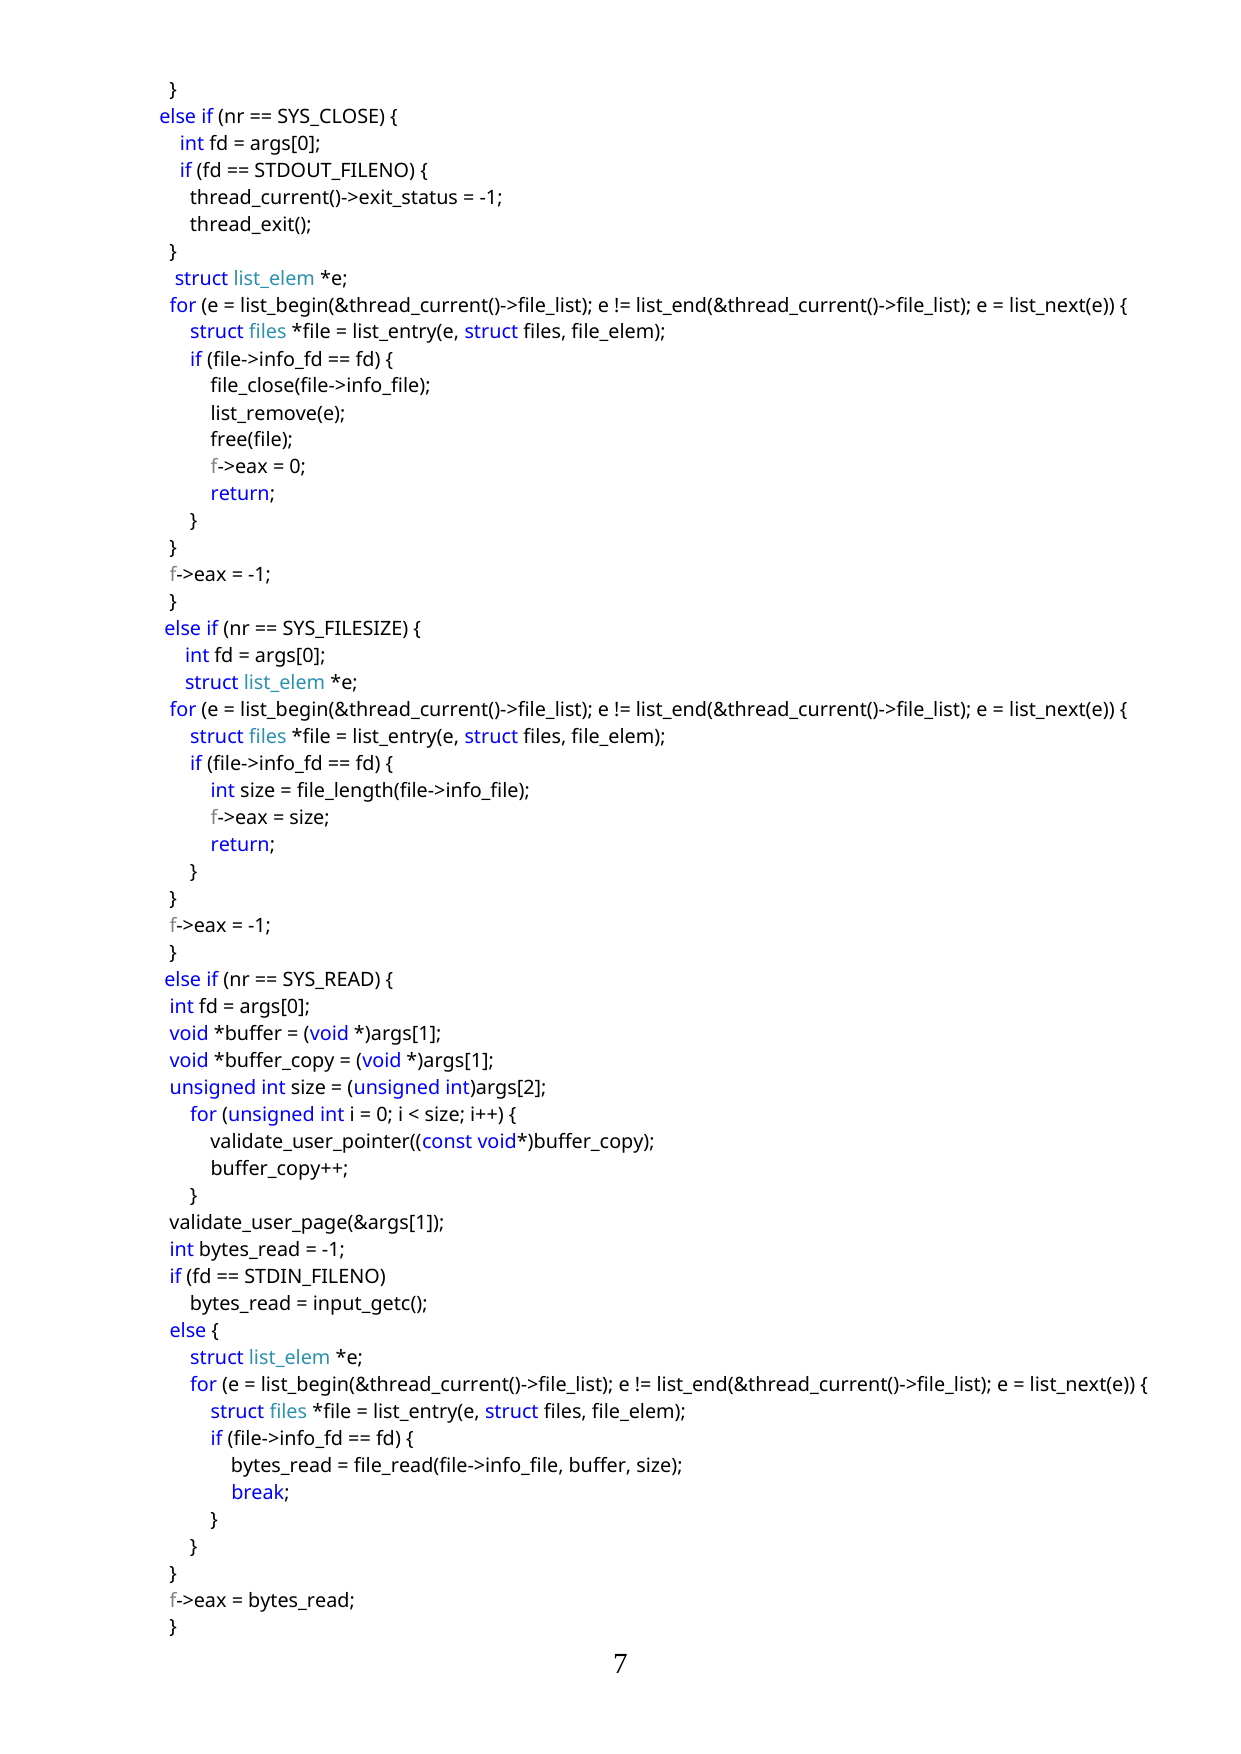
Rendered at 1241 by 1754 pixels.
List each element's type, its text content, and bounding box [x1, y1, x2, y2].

text f->eax = -1; [149, 561, 1165, 588]
text } [149, 75, 1165, 102]
text list_remove(e); [149, 399, 1165, 426]
text unsigned int size = (unsigned int)args[2]; [149, 1073, 1165, 1100]
text if (file->info_fd == fd) { [149, 1424, 1165, 1451]
text if (file->info_fd == fd) { [149, 749, 1165, 776]
text thread_exit(); [149, 210, 1165, 237]
text for (e = list_begin(&thread_current()->file_list); e != list_end(&thread_current()->file_list); e = list_next(e)) { [149, 1370, 1165, 1397]
text } [149, 237, 1165, 264]
text else if (nr == SYS_READ) { [149, 965, 1165, 992]
text } [149, 1532, 1165, 1559]
text int size = file_length(file->info_file); [149, 776, 1165, 803]
text } [149, 1505, 1165, 1532]
text if (fd == STDIN_FILENO) [149, 1262, 1165, 1289]
text thread_current()->exit_status = -1; [149, 183, 1165, 210]
text } [149, 884, 1165, 911]
text else { [149, 1316, 1165, 1343]
text validate_user_pointer((const void*)buffer_copy); [149, 1127, 1165, 1154]
text struct files *file = list_entry(e, struct files, file_elem); [149, 318, 1165, 345]
text for (unsigned int i = 0; i < size; i++) { [149, 1100, 1165, 1127]
text } [149, 1181, 1165, 1208]
text for (e = list_begin(&thread_current()->file_list); e != list_end(&thread_current()->file_list); e = list_next(e)) { [149, 291, 1165, 318]
text if (file->info_fd == fd) { [149, 345, 1165, 372]
text struct list_elem *e; [149, 668, 1165, 696]
text validate_user_page(&args[1]); [149, 1208, 1165, 1235]
text } [149, 938, 1165, 965]
text int fd = args[0]; [149, 642, 1165, 668]
text f->eax = 0; [149, 453, 1165, 480]
text bytes_read = input_getc(); [149, 1289, 1165, 1316]
text } [149, 507, 1165, 534]
text return; [149, 480, 1165, 507]
text f->eax = size; [149, 803, 1165, 830]
text return; [149, 830, 1165, 857]
text bytes_read = file_read(file->info_file, buffer, size); [149, 1451, 1165, 1478]
text f->eax = bytes_read; [149, 1586, 1165, 1613]
text } [149, 588, 1165, 614]
text else if (nr == SYS_FILESIZE) { [149, 614, 1165, 642]
text } [149, 857, 1165, 884]
text struct files *file = list_entry(e, struct files, file_elem); [149, 1397, 1165, 1424]
text buffer_copy++; [149, 1154, 1165, 1181]
text else if (nr == SYS_CLOSE) { [149, 102, 1165, 129]
text for (e = list_begin(&thread_current()->file_list); e != list_end(&thread_current()->file_list); e = list_next(e)) { [149, 696, 1165, 722]
text int bytes_read = -1; [149, 1235, 1165, 1262]
text void *buffer = (void *)args[1]; [149, 1019, 1165, 1046]
text struct files *file = list_entry(e, struct files, file_elem); [149, 722, 1165, 749]
text struct list_elem *e; [149, 264, 1165, 291]
text struct list_elem *e; [149, 1343, 1165, 1370]
text if (fd == STDOUT_FILENO) { [149, 156, 1165, 183]
text } [149, 534, 1165, 561]
text file_close(file->info_file); [149, 372, 1165, 399]
text free(file); [149, 426, 1165, 453]
text int fd = args[0]; [149, 992, 1165, 1019]
text f->eax = -1; [149, 911, 1165, 938]
text } [149, 1559, 1165, 1586]
text void *buffer_copy = (void *)args[1]; [149, 1046, 1165, 1073]
text } [149, 1613, 1165, 1640]
text int fd = args[0]; [149, 129, 1165, 156]
text break; [149, 1478, 1165, 1505]
